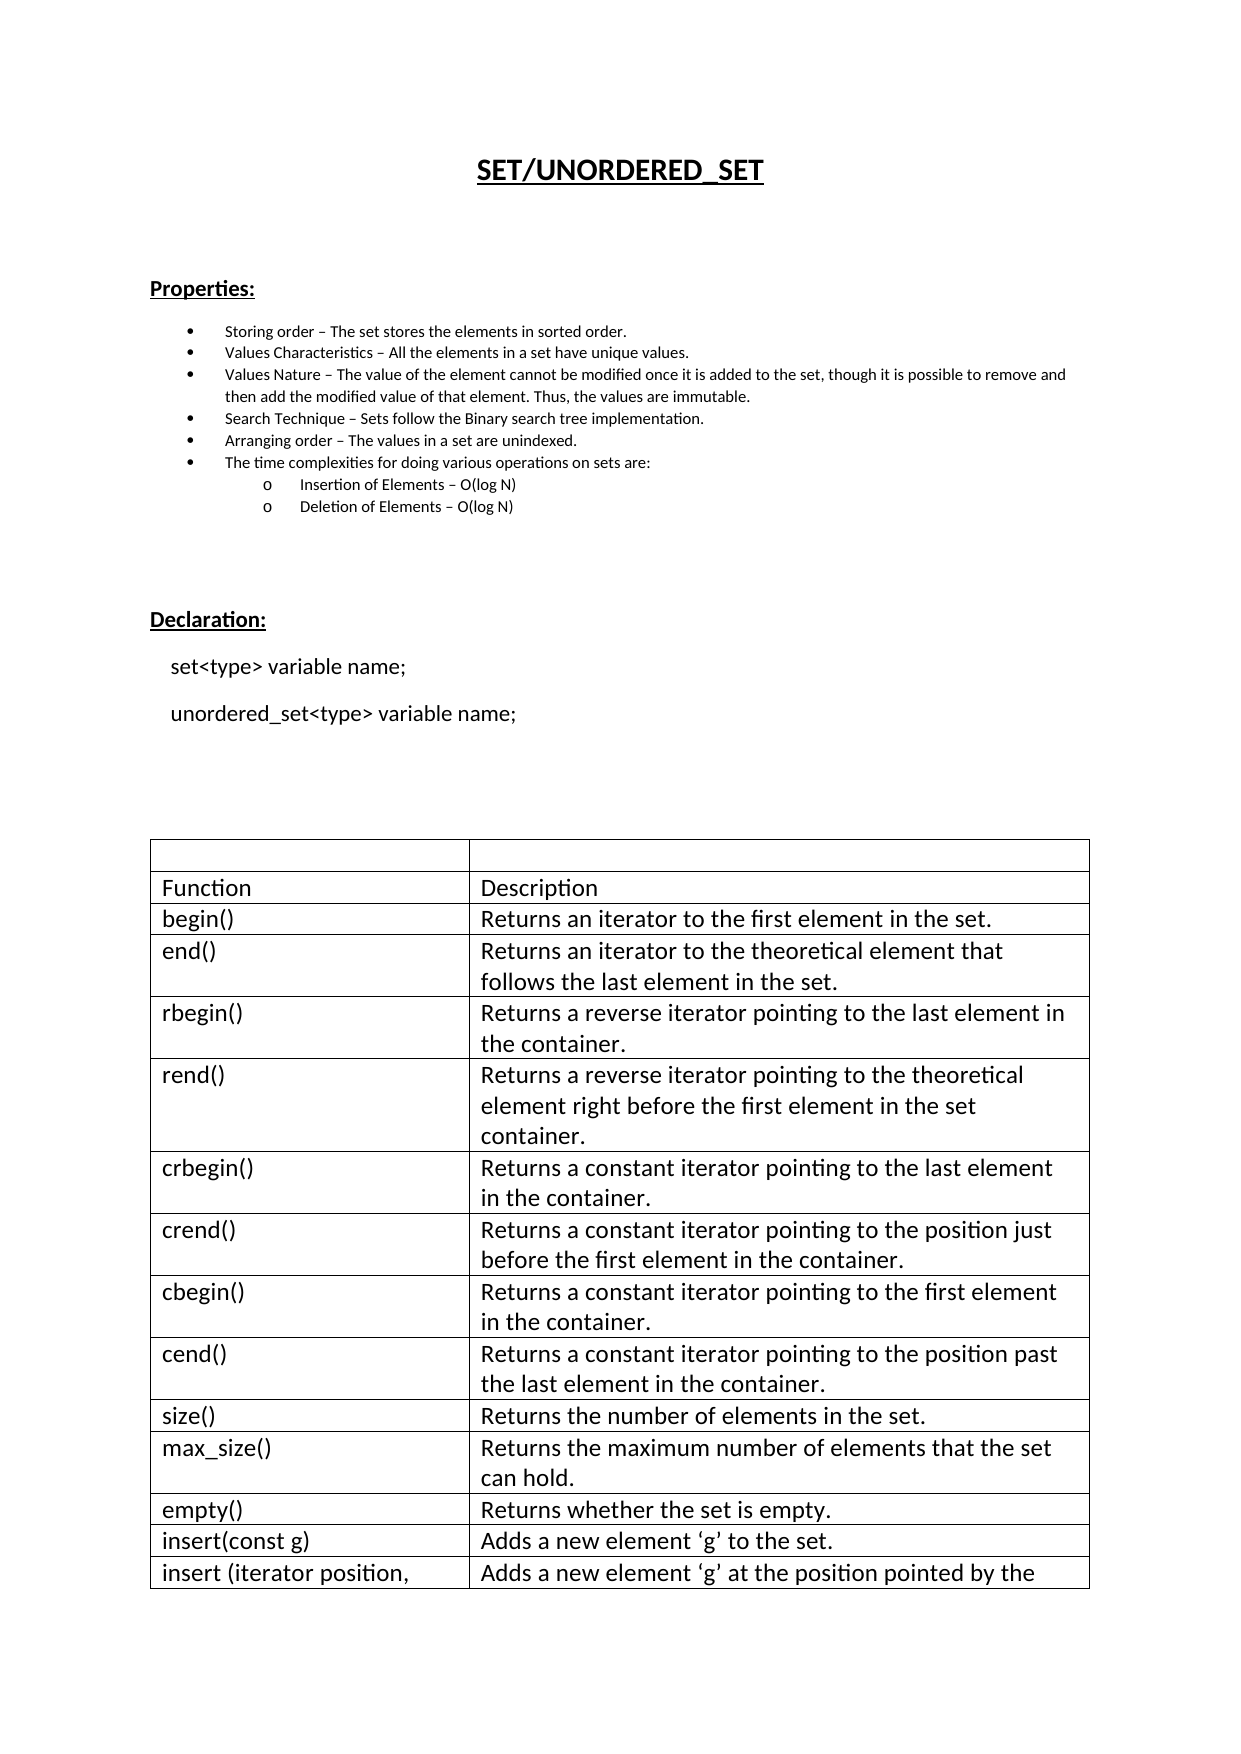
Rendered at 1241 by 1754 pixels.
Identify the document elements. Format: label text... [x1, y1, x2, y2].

list Search Technique – Sets follow the Binary search tree implementation. [187, 408, 1090, 429]
list Arranging order – The values in a set are unindexed. [187, 430, 1090, 451]
table_cell Adds a new element ‘g’ to the set. [470, 1525, 1089, 1556]
table_cell end() [151, 935, 469, 996]
list Values Nature – The value of the element cannot be modified once it is added to the set, though it is possible to remove and then add the modified value of that element. Thus, the values are immutable. [187, 364, 1090, 407]
table_header [151, 840, 469, 871]
table_cell cend() [151, 1338, 469, 1399]
table_cell Returns a reverse iterator pointing to the last element in the container. [470, 997, 1089, 1058]
table_cell Description [470, 872, 1089, 902]
list Deletion of Elements – O(log N) [262, 497, 1090, 518]
table_cell insert (iterator position, const g) [151, 1557, 469, 1587]
table_cell Returns the maximum number of elements that the set can hold. [470, 1432, 1089, 1493]
table_cell Adds a new element ‘g’ at the position pointed by the iterator. [470, 1557, 1089, 1587]
text Declaration: [150, 605, 1090, 633]
table_header [470, 840, 1089, 871]
table_cell Returns a constant iterator pointing to the position past the last element in the container. [470, 1338, 1089, 1399]
table_cell Returns a reverse iterator pointing to the theoretical element right before the first element in the set container. [470, 1059, 1089, 1151]
table_cell size() [151, 1400, 469, 1431]
text SET/UNORDERED_SET [150, 150, 1090, 188]
table_cell Returns a constant iterator pointing to the position just before the first element in the container. [470, 1214, 1089, 1275]
list Storing order – The set stores the elements in sorted order. [187, 321, 1090, 341]
table_cell empty() [151, 1494, 469, 1524]
list Values Characteristics – All the elements in a set have unique values. [187, 343, 1090, 363]
list The time complexities for doing various operations on sets are: [187, 452, 1090, 472]
table_cell Returns a constant iterator pointing to the first element in the container. [470, 1276, 1089, 1337]
text unordered_set<type> variable name; [150, 699, 1090, 727]
table_cell Returns an iterator to the first element in the set. [470, 904, 1089, 934]
table_cell crend() [151, 1214, 469, 1275]
text set<type> variable name; [150, 652, 1090, 680]
table_cell max_size() [151, 1432, 469, 1493]
table_cell rbegin() [151, 997, 469, 1058]
table_cell Returns an iterator to the theoretical element that follows the last element in the set. [470, 935, 1089, 996]
table_cell crbegin() [151, 1152, 469, 1213]
table_cell Function [151, 872, 469, 902]
table_cell rend() [151, 1059, 469, 1151]
list Insertion of Elements – O(log N) [262, 474, 1090, 495]
text Properties: [150, 274, 1090, 302]
table_cell Returns whether the set is empty. [470, 1494, 1089, 1524]
table_cell begin() [151, 904, 469, 934]
table_cell Returns a constant iterator pointing to the last element in the container. [470, 1152, 1089, 1213]
table_cell Returns the number of elements in the set. [470, 1400, 1089, 1431]
table_cell cbegin() [151, 1276, 469, 1337]
table_cell insert(const g) [151, 1525, 469, 1556]
